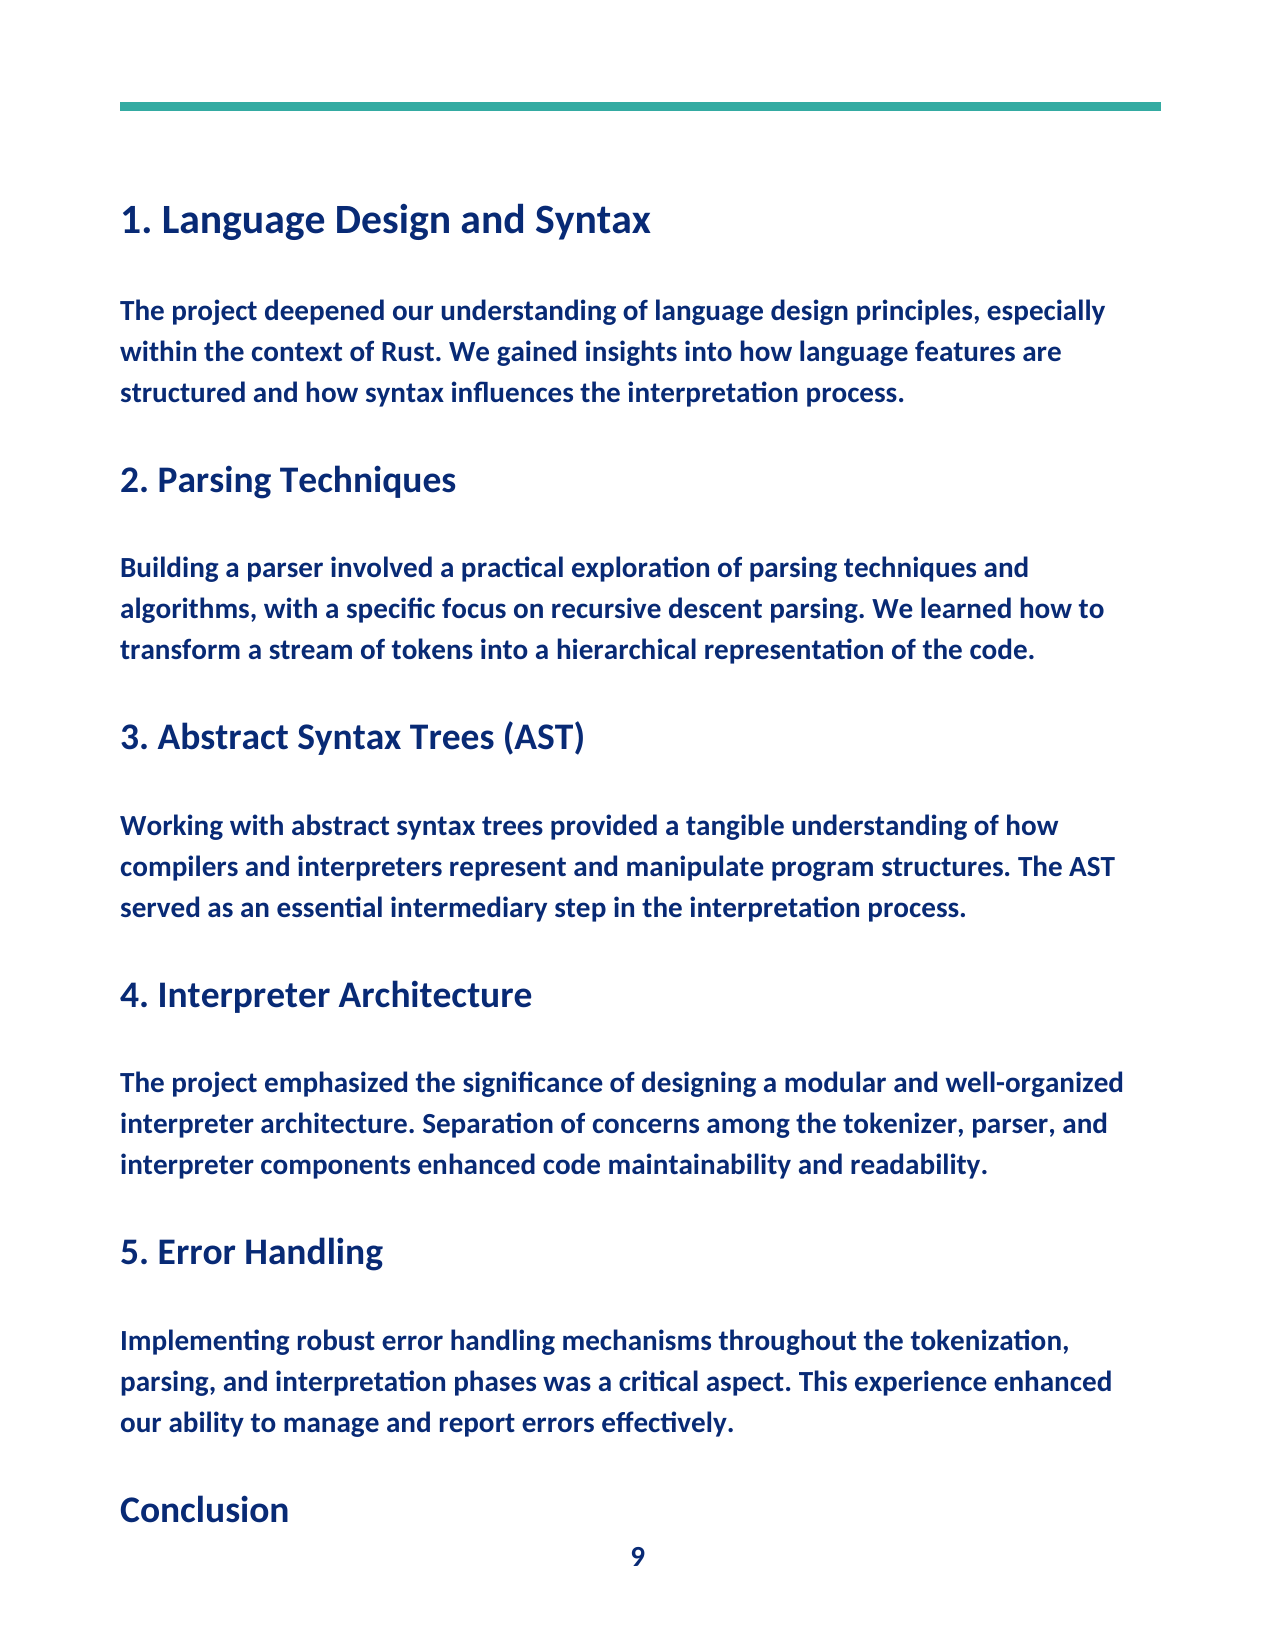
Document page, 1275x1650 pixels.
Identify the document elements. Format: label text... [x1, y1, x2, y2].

text Working with abstract syntax trees provided a tangible understanding of how compilers and interpreters represent and manipulate program structures. The AST served as an essential intermediary step in the interpretation process. [120, 807, 1155, 924]
text 2. Parsing Techniques [120, 456, 1155, 502]
text 5. Error Handling [120, 1228, 1155, 1274]
text Conclusion [120, 1486, 1155, 1531]
text 4. Interpreter Architecture [120, 971, 1155, 1017]
text Building a parser involved a practical exploration of parsing techniques and algorithms, with a specific focus on recursive descent parsing. We learned how to transform a stream of tokens into a hierarchical representation of the code. [120, 549, 1155, 667]
text Implementing robust error handling mechanisms throughout the tokenization, parsing, and interpretation phases was a critical aspect. This experience enhanced our ability to manage and report errors effectively. [120, 1322, 1155, 1439]
text 1. Language Design and Syntax [120, 193, 1155, 244]
text The project deepened our understanding of language design principles, especially within the context of Rust. We gained insights into how language features are structured and how syntax influences the interpretation process. [120, 292, 1155, 410]
text 3. Abstract Syntax Trees (AST) [120, 713, 1155, 759]
text The project emphasized the significance of designing a modular and well-organized interpreter architecture. Separation of concerns among the tokenizer, parser, and interpreter components enhanced code maintainability and readability. [120, 1064, 1155, 1182]
